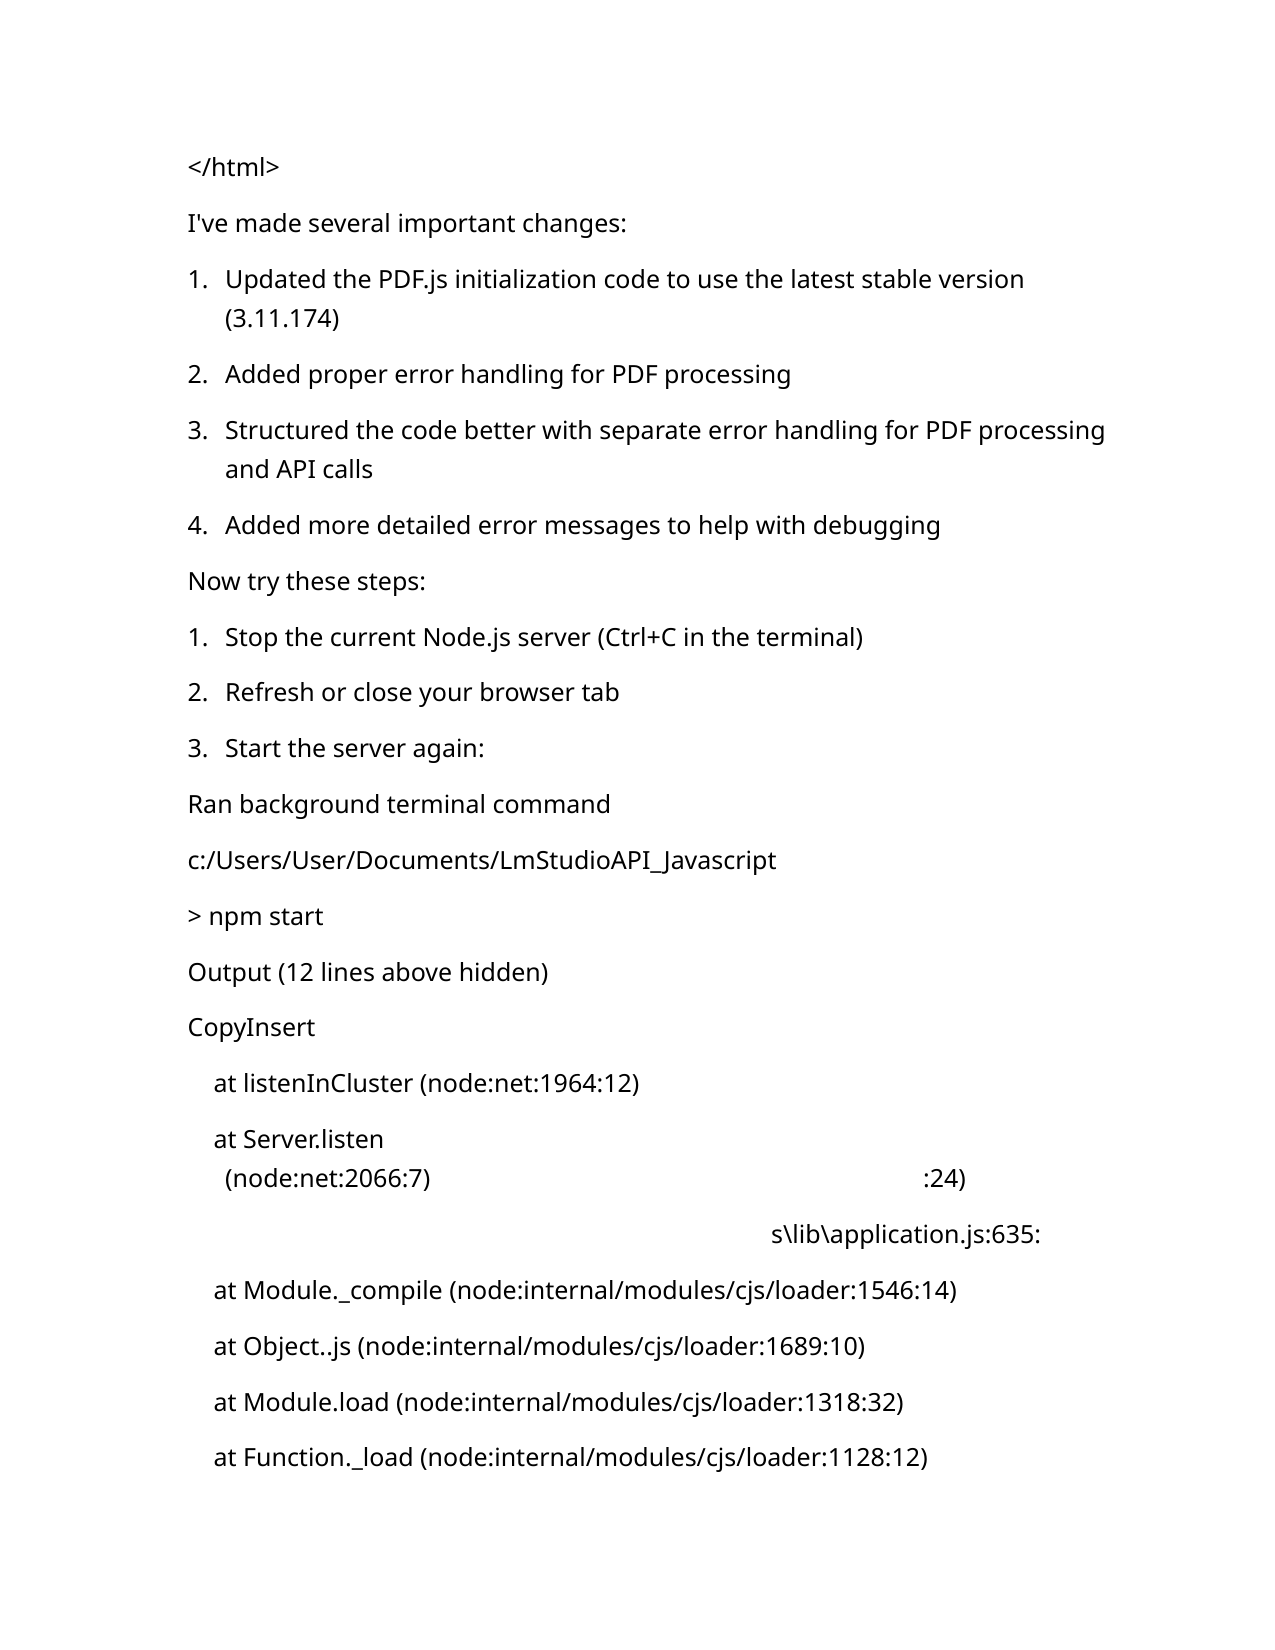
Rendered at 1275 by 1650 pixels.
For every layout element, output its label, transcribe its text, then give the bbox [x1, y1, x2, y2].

text at Module._compile (node:internal/modules/cjs/loader:1546:14) [187, 1272, 1125, 1307]
text s\lib\application.js:635: [187, 1217, 1125, 1251]
text at Module.load (node:internal/modules/cjs/loader:1318:32) [187, 1384, 1125, 1418]
text at Object..js (node:internal/modules/cjs/loader:1689:10) [187, 1328, 1125, 1362]
text I've made several important changes: [187, 206, 1125, 240]
text at listenInCluster (node:net:1964:12) [187, 1066, 1125, 1100]
text at Function._load (node:internal/modules/cjs/loader:1128:12) [187, 1440, 1125, 1474]
text at Server.listen (node:net:2066:7) :24) [187, 1122, 1125, 1195]
text </html> [187, 150, 1125, 184]
list Structured the code better with separate error handling for PDF processing and API calls [187, 412, 1125, 486]
text > npm start [187, 898, 1125, 932]
list Updated the PDF.js initialization code to use the latest stable version (3.11.174) [187, 262, 1125, 335]
text CopyInsert [187, 1010, 1125, 1044]
list Refresh or close your browser tab [187, 675, 1125, 709]
text c:/Users/User/Documents/LmStudioAPI_Javascript [187, 842, 1125, 877]
list Start the server again: [187, 731, 1125, 765]
text Ran background terminal command [187, 787, 1125, 821]
list Stop the current Node.js server (Ctrl+C in the terminal) [187, 619, 1125, 653]
list Added more detailed error messages to help with debugging [187, 507, 1125, 542]
text Now try these steps: [187, 563, 1125, 597]
text Output (12 lines above hidden) [187, 954, 1125, 988]
list Added proper error handling for PDF processing [187, 357, 1125, 391]
